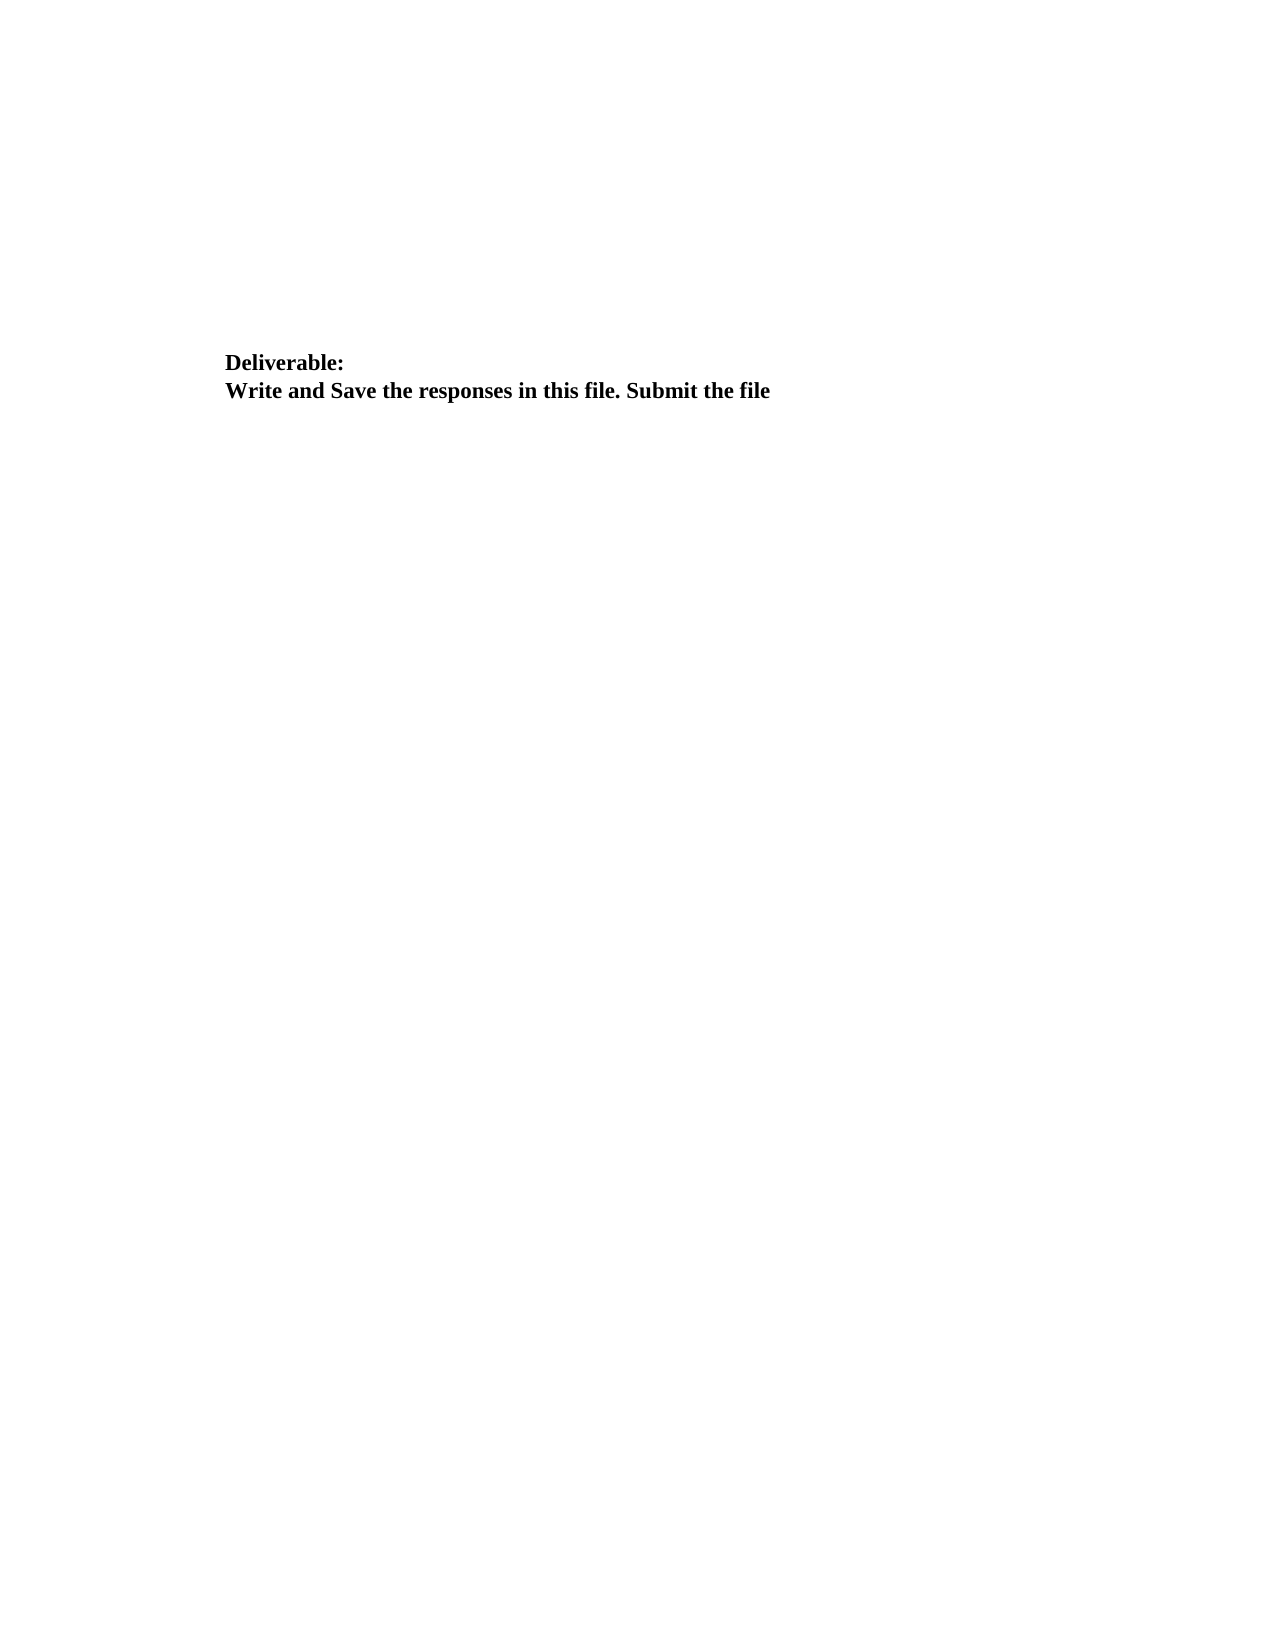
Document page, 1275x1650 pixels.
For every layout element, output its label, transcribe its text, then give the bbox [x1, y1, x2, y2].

text Write and Save the responses in this file. Submit the file [225, 377, 1125, 404]
text Deliverable: [225, 349, 1125, 375]
